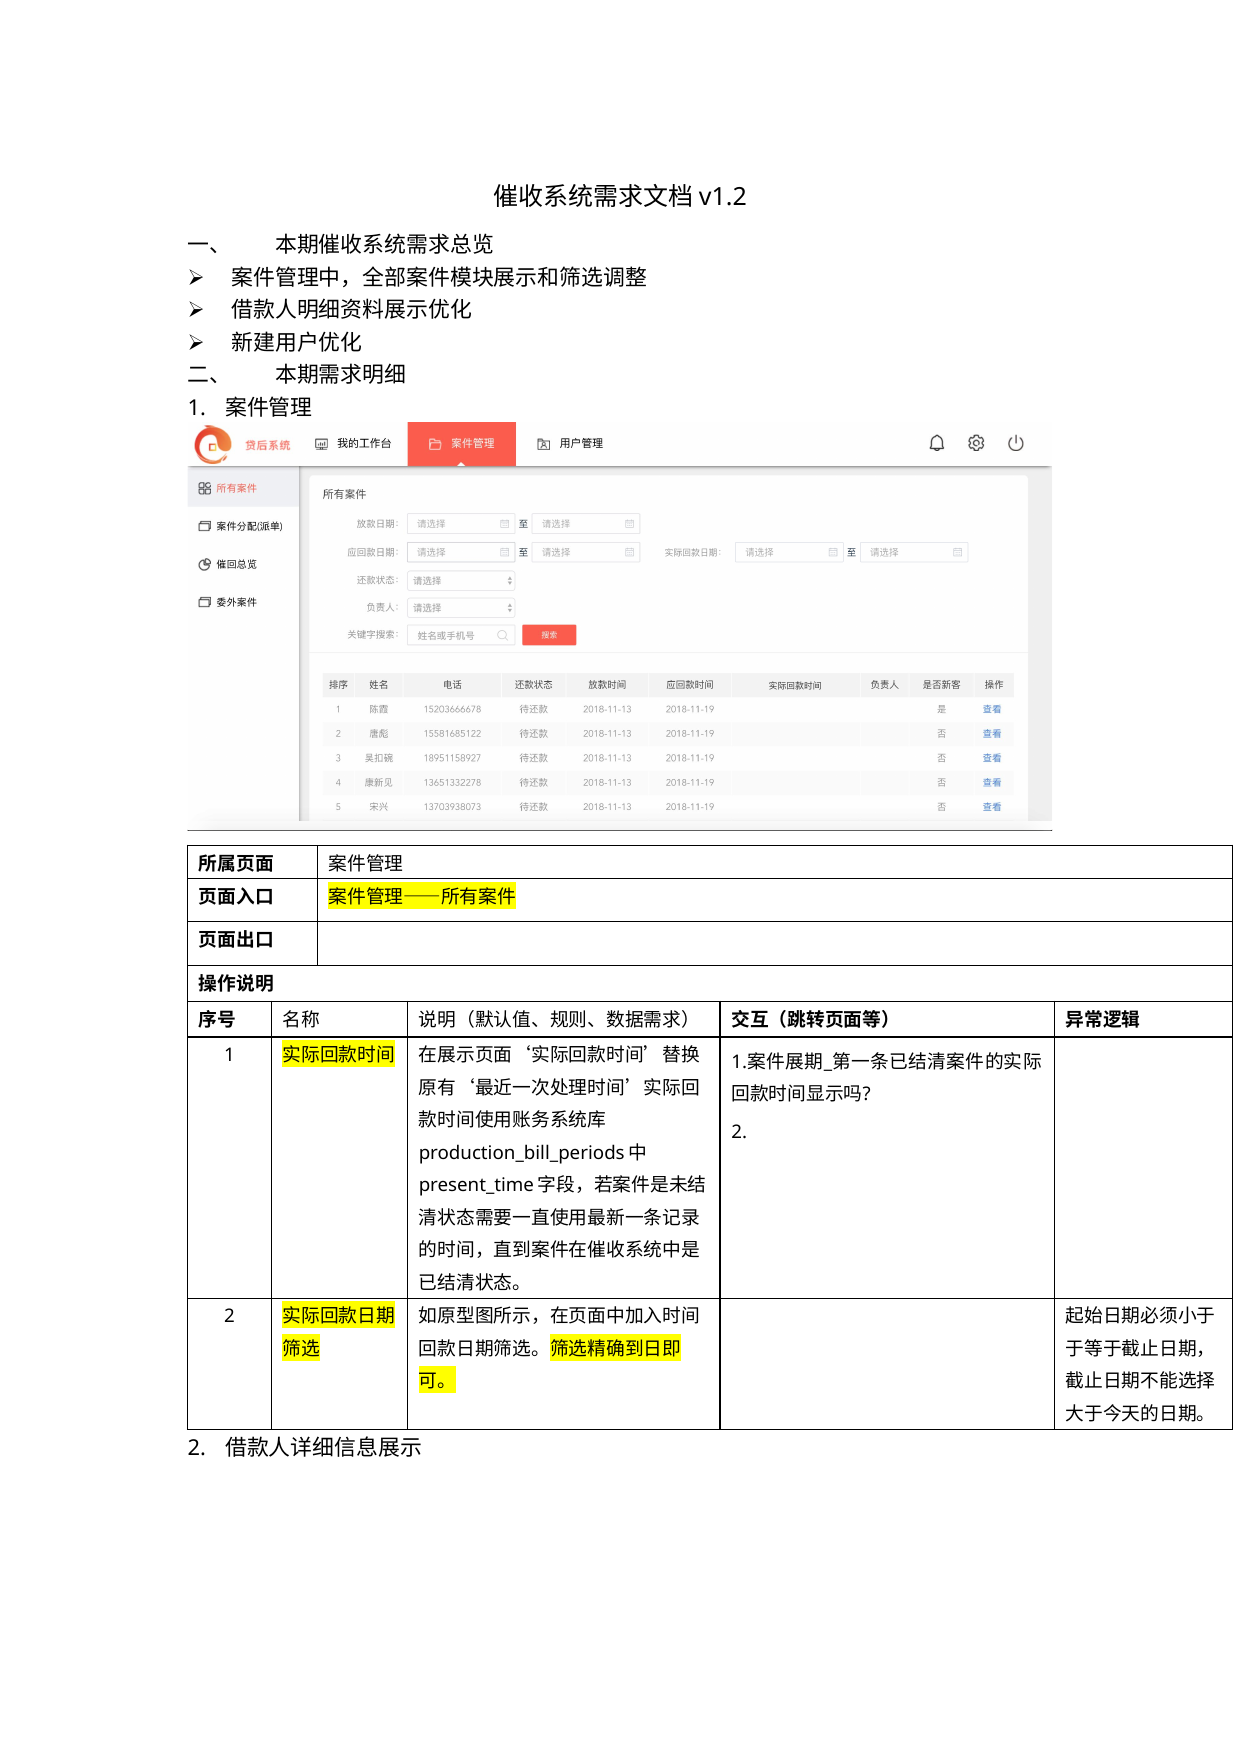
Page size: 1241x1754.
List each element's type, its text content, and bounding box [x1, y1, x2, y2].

table_cell 起始日期必须小于于等于截止日期，截止日期不能选择大于今天的日期。 [1055, 1299, 1232, 1428]
table_cell 2 [188, 1299, 271, 1428]
table_cell 交互（跳转页面等） [721, 1002, 1054, 1036]
list 案件管理 [187, 389, 1053, 422]
list 借款人详细信息展示 [187, 1430, 1053, 1462]
table_cell 如原型图所示，在页面中加入时间回款日期筛选。筛选精确到日即可。 [408, 1299, 719, 1428]
text 催收系统需求文档v1.2 [187, 162, 1053, 227]
table_cell 实际回款日期筛选 [272, 1299, 407, 1428]
list 本期需求明细 [187, 357, 1053, 389]
table_cell 实际回款时间 [272, 1038, 407, 1297]
table_cell [1055, 1038, 1232, 1297]
table_cell 案件管理——所有案件 [318, 879, 1232, 921]
table_cell [318, 922, 1232, 964]
table_cell 说明（默认值、规则、数据需求） [408, 1002, 719, 1036]
table_cell [721, 1299, 1054, 1428]
table_header 案件管理 [318, 846, 1232, 878]
table_cell 1.案件展期_第一条已结清案件的实际回款时间显示吗? 2. [721, 1038, 1054, 1297]
table_cell 页面出口 [188, 922, 317, 964]
table_cell 异常逻辑 [1055, 1002, 1232, 1036]
list 本期催收系统需求总览 [187, 227, 1053, 259]
picture [187, 422, 1053, 831]
table_cell 名称 [272, 1002, 407, 1036]
list 借款人明细资料展示优化 [187, 292, 1053, 324]
list 新建用户优化 [187, 324, 1053, 357]
list 案件管理中，全部案件模块展示和筛选调整 [187, 259, 1053, 292]
table_header 所属页面 [188, 846, 317, 878]
table_cell 页面入口 [188, 879, 317, 921]
table_cell 序号 [188, 1002, 271, 1036]
table_cell 操作说明 [188, 966, 1232, 1001]
table_cell 1 [188, 1038, 271, 1297]
table_cell 在展示页面‘实际回款时间’替换原有‘最近一次处理时间’实际回款时间使用账务系统库production_bill_periods中present_time字段，若案件是未结清状态需要一直使用最新一条记录的时间，直到案件在催收系统中是已结清状态。 [408, 1038, 719, 1297]
